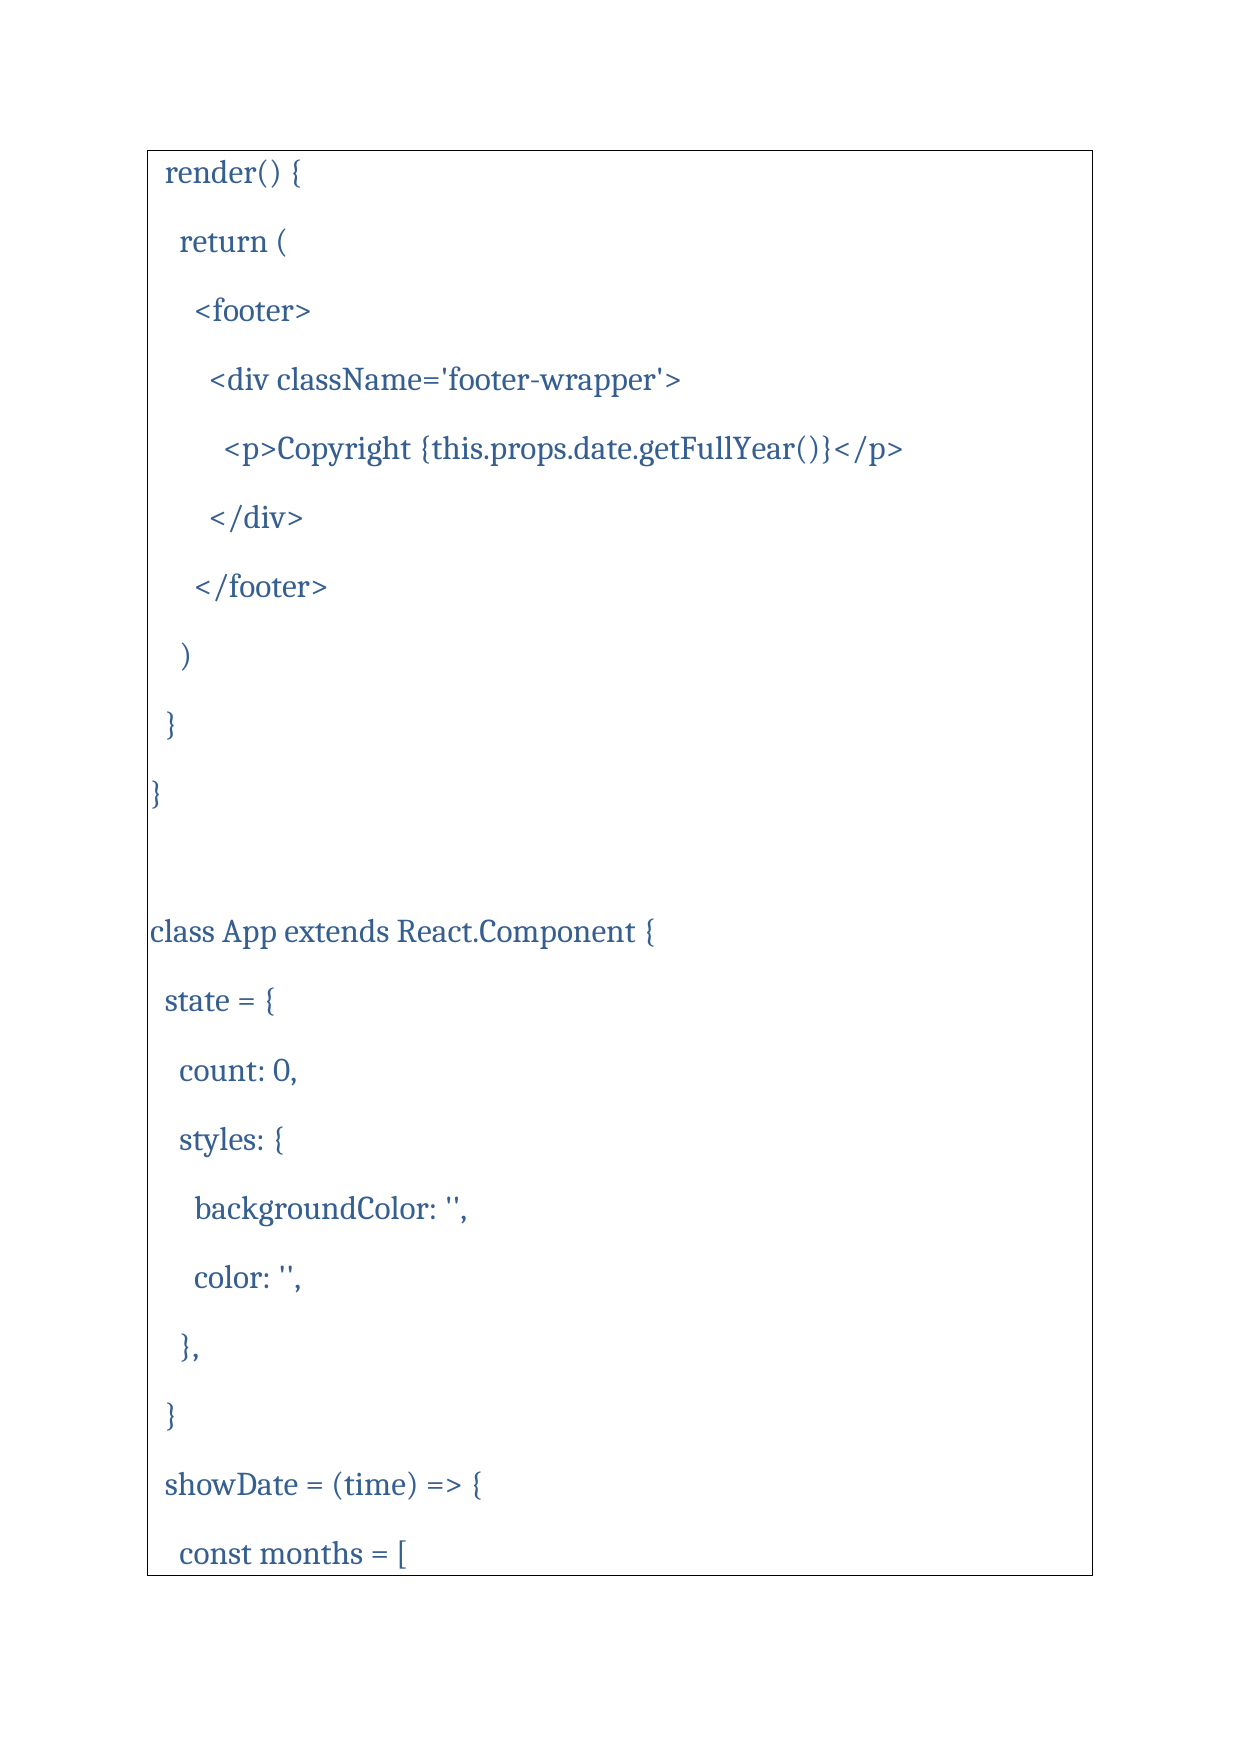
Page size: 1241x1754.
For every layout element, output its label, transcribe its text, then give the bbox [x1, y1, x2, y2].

subtitle color: '', [148, 1255, 1092, 1296]
subtitle ) [148, 633, 1092, 675]
subtitle }, [148, 1324, 1092, 1366]
subtitle styles: { [148, 1117, 1092, 1158]
subtitle render() { [148, 151, 1092, 191]
subtitle count: 0, [148, 1048, 1092, 1089]
subtitle <footer> [148, 288, 1092, 329]
subtitle <div className='footer-wrapper'> [148, 357, 1092, 399]
subtitle state = { [148, 979, 1092, 1020]
subtitle } [148, 702, 1092, 744]
subtitle </footer> [148, 564, 1092, 606]
subtitle } [148, 1393, 1092, 1434]
subtitle class App extends React.Component { [148, 910, 1092, 951]
subtitle <p>Copyright {this.props.date.getFullYear()}</p> [148, 426, 1092, 468]
subtitle </div> [148, 495, 1092, 537]
subtitle } [148, 772, 1092, 813]
subtitle showDate = (time) => { [148, 1462, 1092, 1504]
subtitle backgroundColor: '', [148, 1186, 1092, 1227]
subtitle const months = [ [148, 1531, 1092, 1575]
subtitle return ( [148, 219, 1092, 261]
